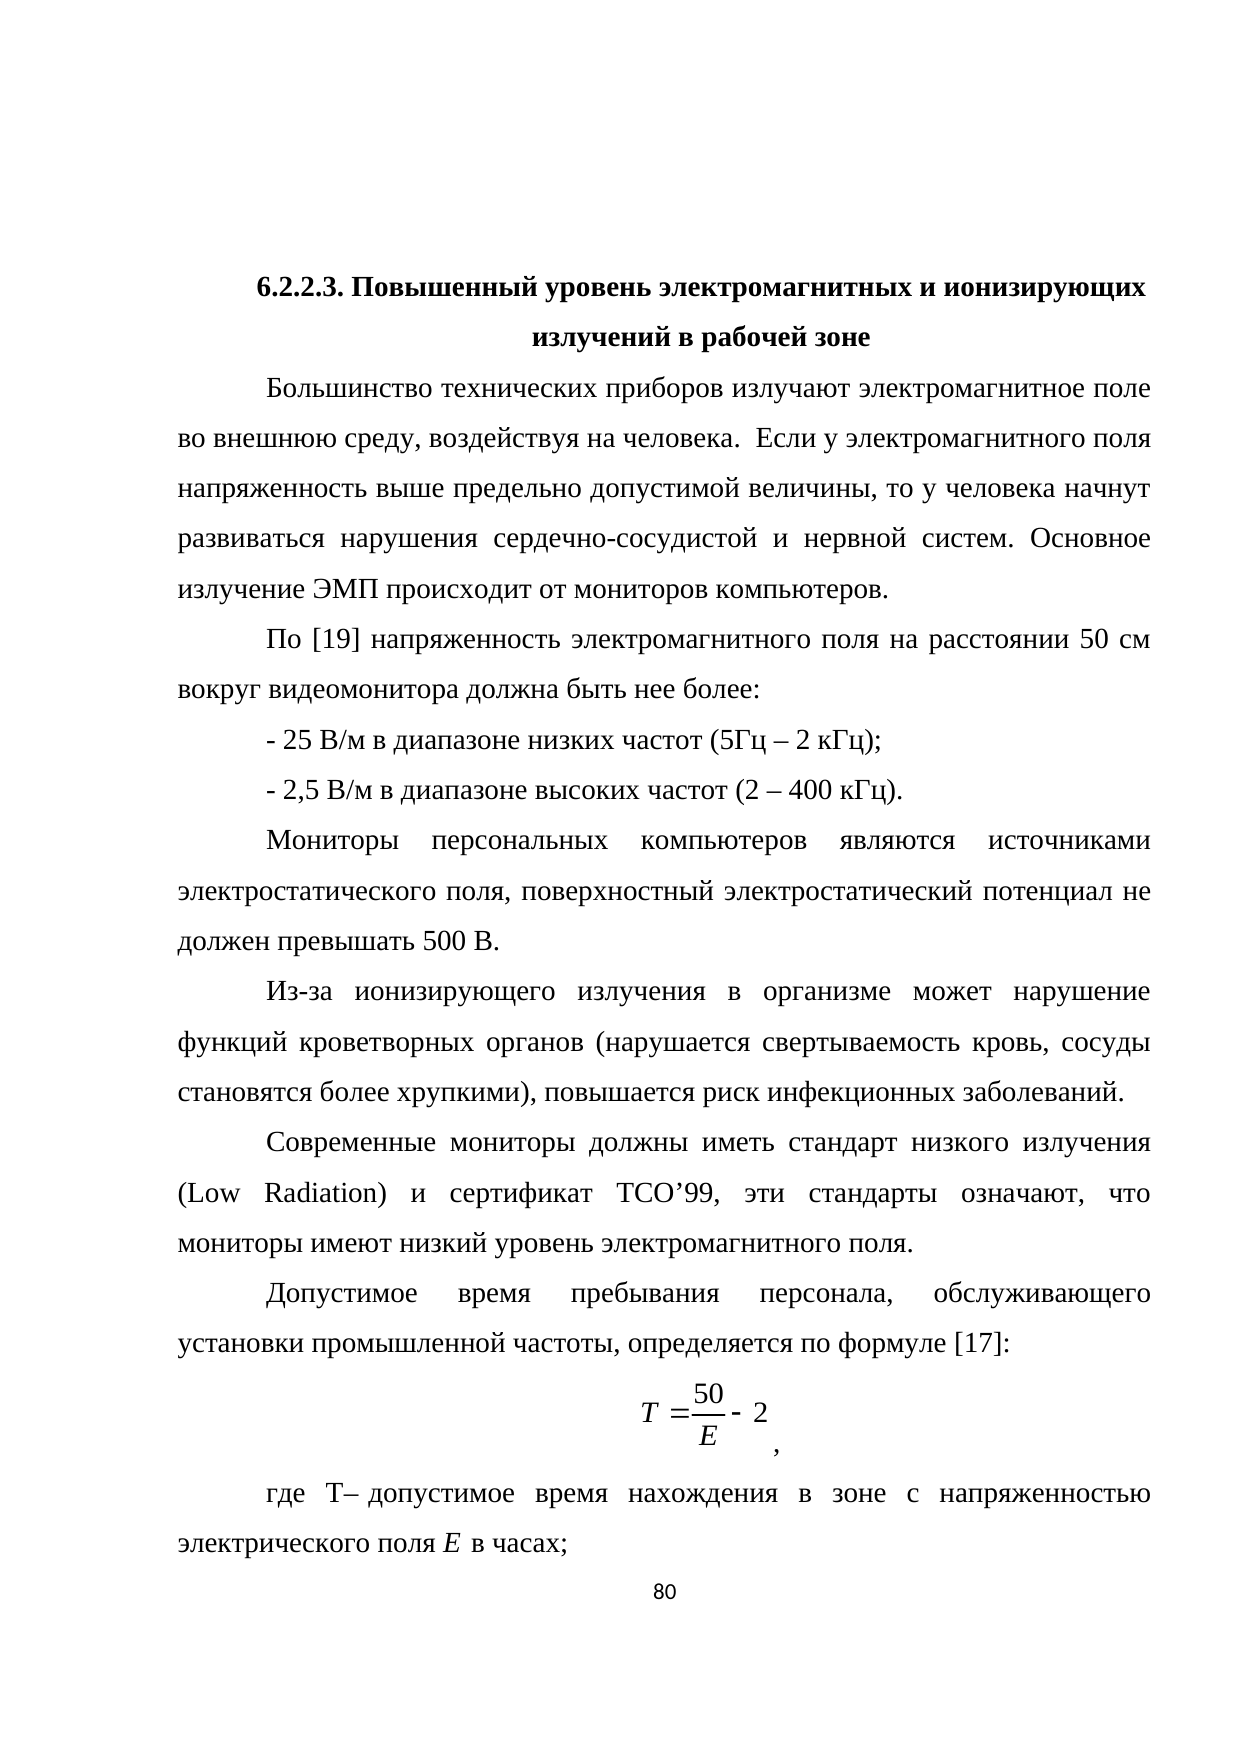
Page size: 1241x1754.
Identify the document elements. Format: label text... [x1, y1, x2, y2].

text По напряженность электромагнитного поля на расстоянии 50 см вокруг видеомонитора должна быть нее более: [177, 621, 1152, 705]
text Из-за ионизирующего излучения в организме может нарушение функций кроветворных органов (нарушается свертываемость кровь, сосуды становятся более хрупкими), повышается риск инфекционных заболеваний. [177, 973, 1152, 1108]
text - 2,5 В/м в диапазоне высоких частот (2 – 400 кГц). [177, 772, 1152, 806]
text Мониторы персональных компьютеров являются источниками электростатического поля, поверхностный электростатический потенциал не должен превышать 500 В. [177, 822, 1152, 957]
text Большинство технических приборов излучают электромагнитное поле во внешнюю среду, воздействуя на человека. Если у электромагнитного поля напряженность выше предельно допустимой величины, то у человека начнут развиваться нарушения сердечно-сосудистой и нервной систем. Основное излучение ЭМП происходит от мониторов компьютеров. [177, 370, 1152, 604]
text - 25 В/м в диапазоне низких частот (5Гц – 2 кГц); [177, 722, 1152, 755]
text Современные мониторы должны иметь стандарт низкого излучения (Low Radiation) и сертификат ТСО’99, эти стандарты означают, что мониторы имеют низкий уровень электромагнитного поля. [177, 1124, 1152, 1258]
text где Т– допустимое время нахождения в зоне с напряженностью электрического поля Е в часах; [177, 1475, 1152, 1559]
subtitle 6.2.2.3. Повышенный уровень электромагнитных и ионизирующих излучений в рабочей зоне [251, 269, 1152, 353]
text Допустимое время пребывания персонала, обслуживающего установки промышленной частоты, определяется по формуле : [177, 1275, 1152, 1359]
text , [177, 1376, 1152, 1458]
